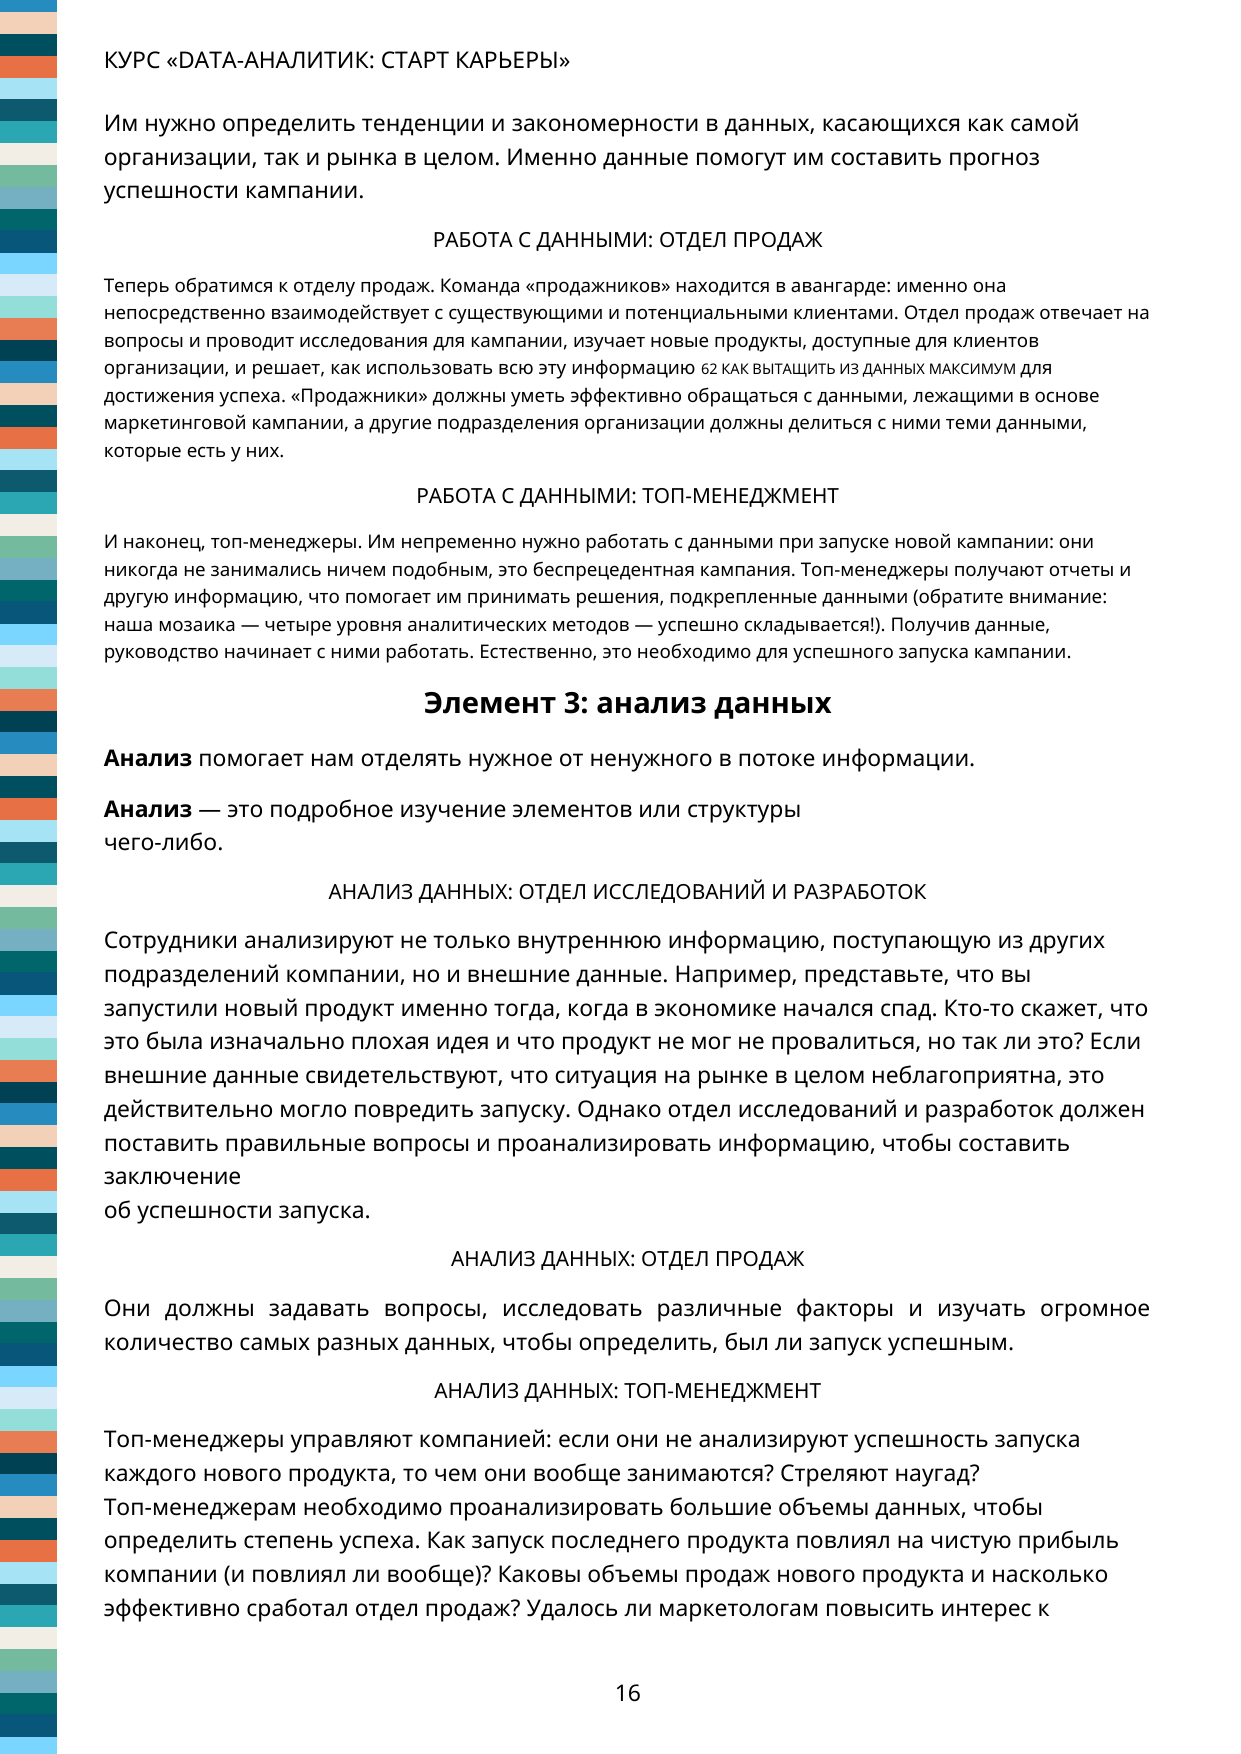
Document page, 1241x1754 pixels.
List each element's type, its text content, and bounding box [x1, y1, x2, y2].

text Анализ — это подробное изучение элементов или структуры чего-либо. [103, 793, 1152, 858]
text АНАЛИЗ ДАННЫХ: ОТДЕЛ ПРОДАЖ [103, 1244, 1152, 1273]
text АНАЛИЗ ДАННЫХ: ОТДЕЛ ИССЛЕДОВАНИЙ И РАЗРАБОТОК [103, 877, 1152, 905]
text Они должны задавать вопросы, исследовать различные факторы и изучать огромное количество самых разных данных, чтобы определить, был ли запуск успешным. [103, 1292, 1152, 1357]
text Элемент 3: анализ данных [103, 683, 1152, 722]
text Анализ помогает нам отделять нужное от ненужного в потоке информации. [103, 742, 1152, 773]
text РАБОТА С ДАННЫМИ: ОТДЕЛ ПРОДАЖ [103, 225, 1152, 253]
text Теперь обратимся к отделу продаж. Команда «продажников» находится в авангарде: именно она непосредственно взаимодействует с существующими и потенциальными клиентами. Отдел продаж отвечает на вопросы и проводит исследования для кампании, изучает новые продукты, доступные для клиентов организации, и решает, как использовать всю эту информацию 62 КАК ВЫТАЩИТЬ ИЗ ДАННЫХ МАКСИМУМ для достижения успеха. «Продажники» должны уметь эффективно обращаться с данными, лежащими в основе маркетинговой кампании, а другие подразделения организации должны делиться с ними теми данными, которые есть у них. [103, 272, 1152, 463]
text РАБОТА С ДАННЫМИ: ТОП-МЕНЕДЖМЕНТ [103, 481, 1152, 510]
text АНАЛИЗ ДАННЫХ: ТОП-МЕНЕДЖМЕНТ [103, 1376, 1152, 1404]
text И наконец, топ-менеджеры. Им непременно нужно работать с данными при запуске новой кампании: они никогда не занимались ничем подобным, это беспрецедентная кампания. Топ-менеджеры получают отчеты и другую информацию, что помогает им принимать решения, подкрепленные данными (обратите внимание: наша мозаика — четыре уровня аналитических методов — успешно складывается!). Получив данные, руководство начинает с ними работать. Естественно, это необходимо для успешного запуска кампании. [103, 528, 1152, 664]
text Сотрудники анализируют не только внутреннюю информацию, поступающую из других подразделений компании, но и внешние данные. Например, представьте, что вы запустили новый продукт именно тогда, когда в экономике начался спад. Кто-то скажет, что это была изначально плохая идея и что продукт не мог не провалиться, но так ли это? Если внешние данные свидетельствуют, что ситуация на рынке в целом неблагоприятна, это действительно могло повредить запуску. Однако отдел исследований и разработок должен поставить правильные вопросы и проанализировать информацию, чтобы составить заключение об успешности запуска. [103, 924, 1152, 1225]
